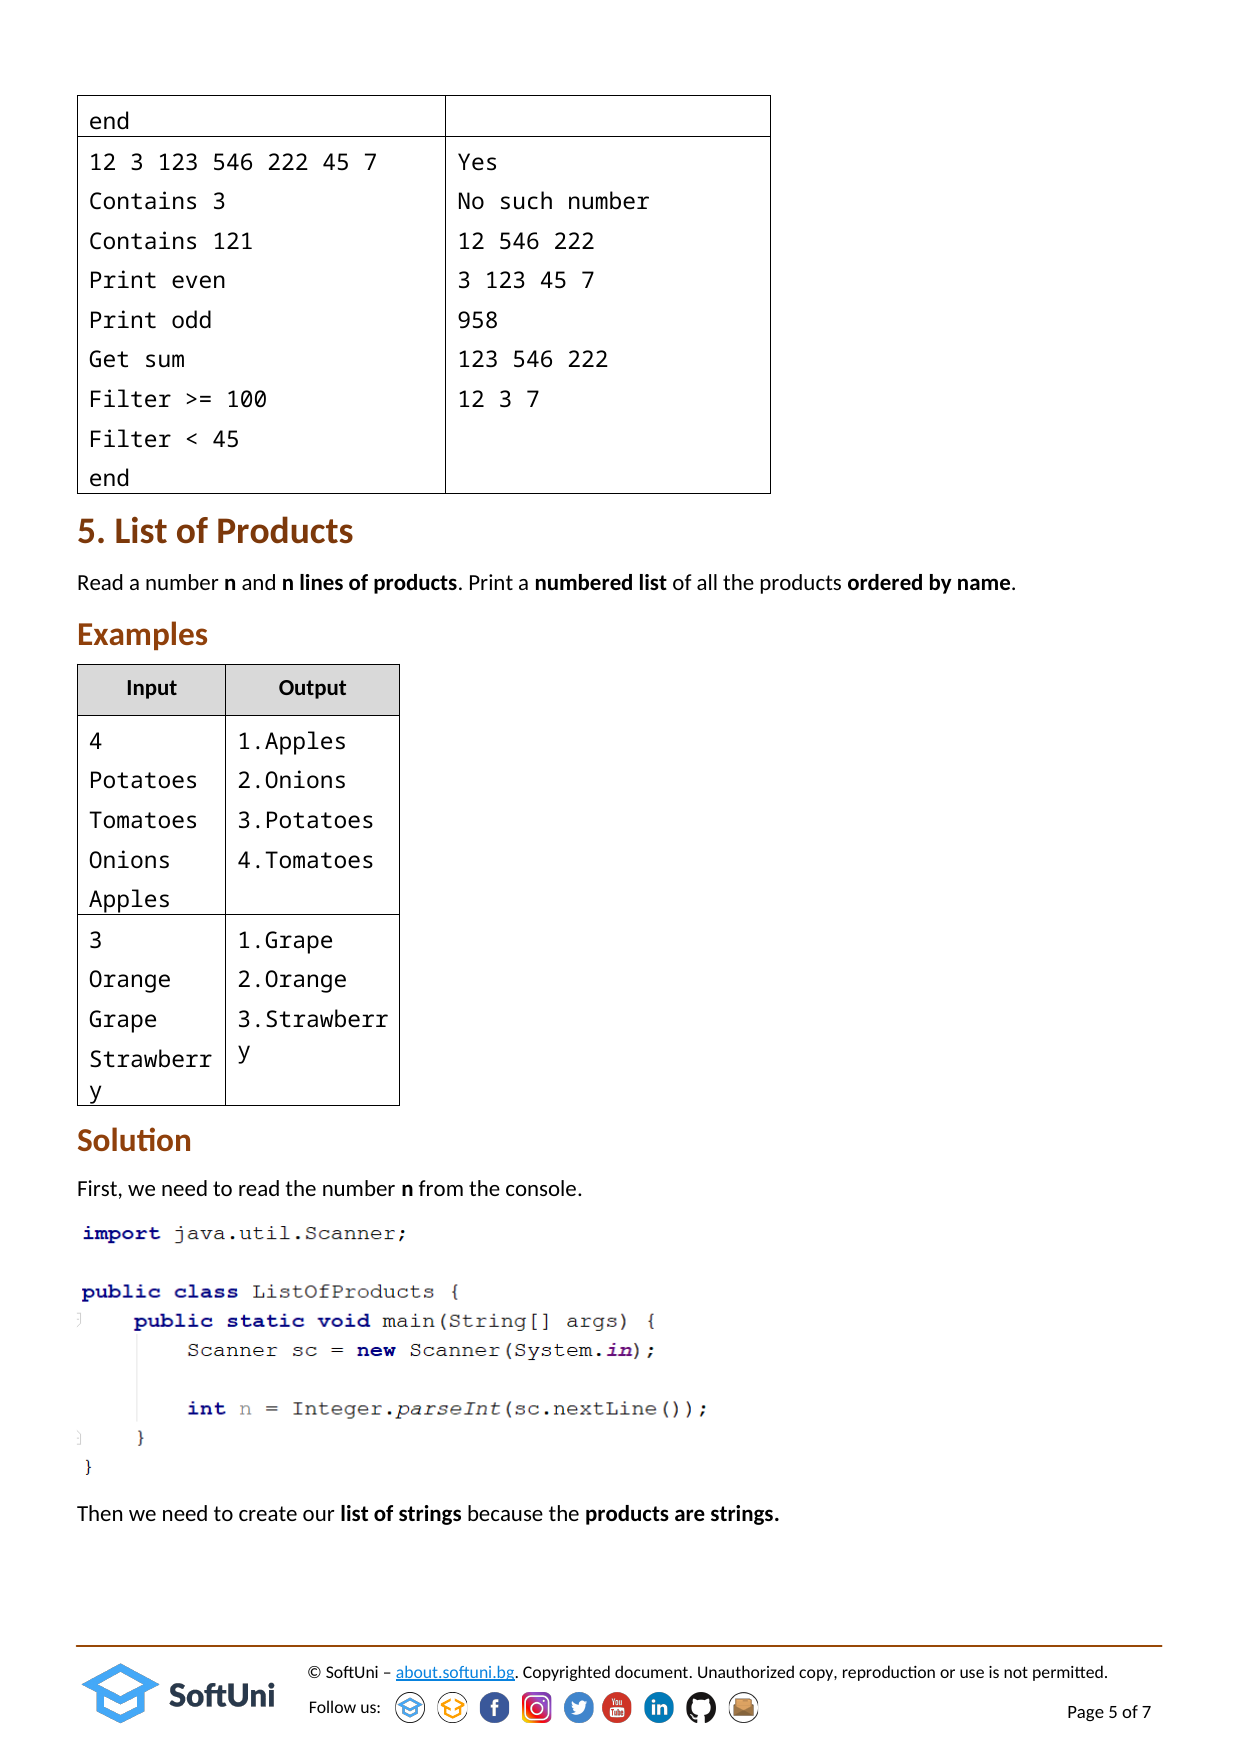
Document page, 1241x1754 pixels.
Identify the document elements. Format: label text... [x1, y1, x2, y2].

picture [395, 1692, 425, 1723]
table_cell 1.Apples 2.Onions 3.Potatoes 4.Tomatoes [226, 716, 399, 914]
subtitle Solution [77, 1118, 1163, 1159]
picture [479, 1692, 510, 1723]
picture [658, 1705, 667, 1714]
picture [564, 1692, 594, 1723]
subtitle Examples [77, 613, 1163, 653]
subtitle List of Products [77, 507, 1163, 553]
table_header Input [78, 665, 225, 715]
picture [522, 1692, 552, 1723]
table_cell 12 3 123 546 222 45 7 Contains 3 Contains 121 Print even Print odd Get sum Filter >= 100 Filter < 45 end [78, 137, 445, 493]
table_cell Yes No such number 12 546 222 3 123 45 7 958 123 546 222 12 3 7 [446, 137, 770, 493]
text First, we need to read the number n from the console. [77, 1174, 1163, 1202]
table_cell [446, 96, 770, 136]
picture [728, 1692, 759, 1723]
table_cell 3 Orange Grape Strawberry [78, 915, 225, 1105]
picture [644, 1714, 653, 1723]
picture [76, 1218, 720, 1483]
text Then we need to create our list of strings because the products are strings. [77, 1499, 1163, 1527]
table_cell 4 Potatoes Tomatoes Onions Apples [78, 716, 225, 914]
table_header Output [226, 665, 399, 715]
text Read a number n and n lines of products. Print a numbered list of all the products ordered by name. [77, 568, 1163, 596]
picture [665, 1714, 674, 1723]
picture [686, 1692, 716, 1723]
picture [437, 1692, 468, 1723]
picture [644, 1692, 653, 1701]
table_cell 1.Grape 2.Orange 3.Strawberry [226, 915, 399, 1105]
picture [602, 1692, 632, 1723]
picture [665, 1692, 674, 1701]
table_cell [78, 96, 445, 136]
picture [75, 1658, 281, 1729]
